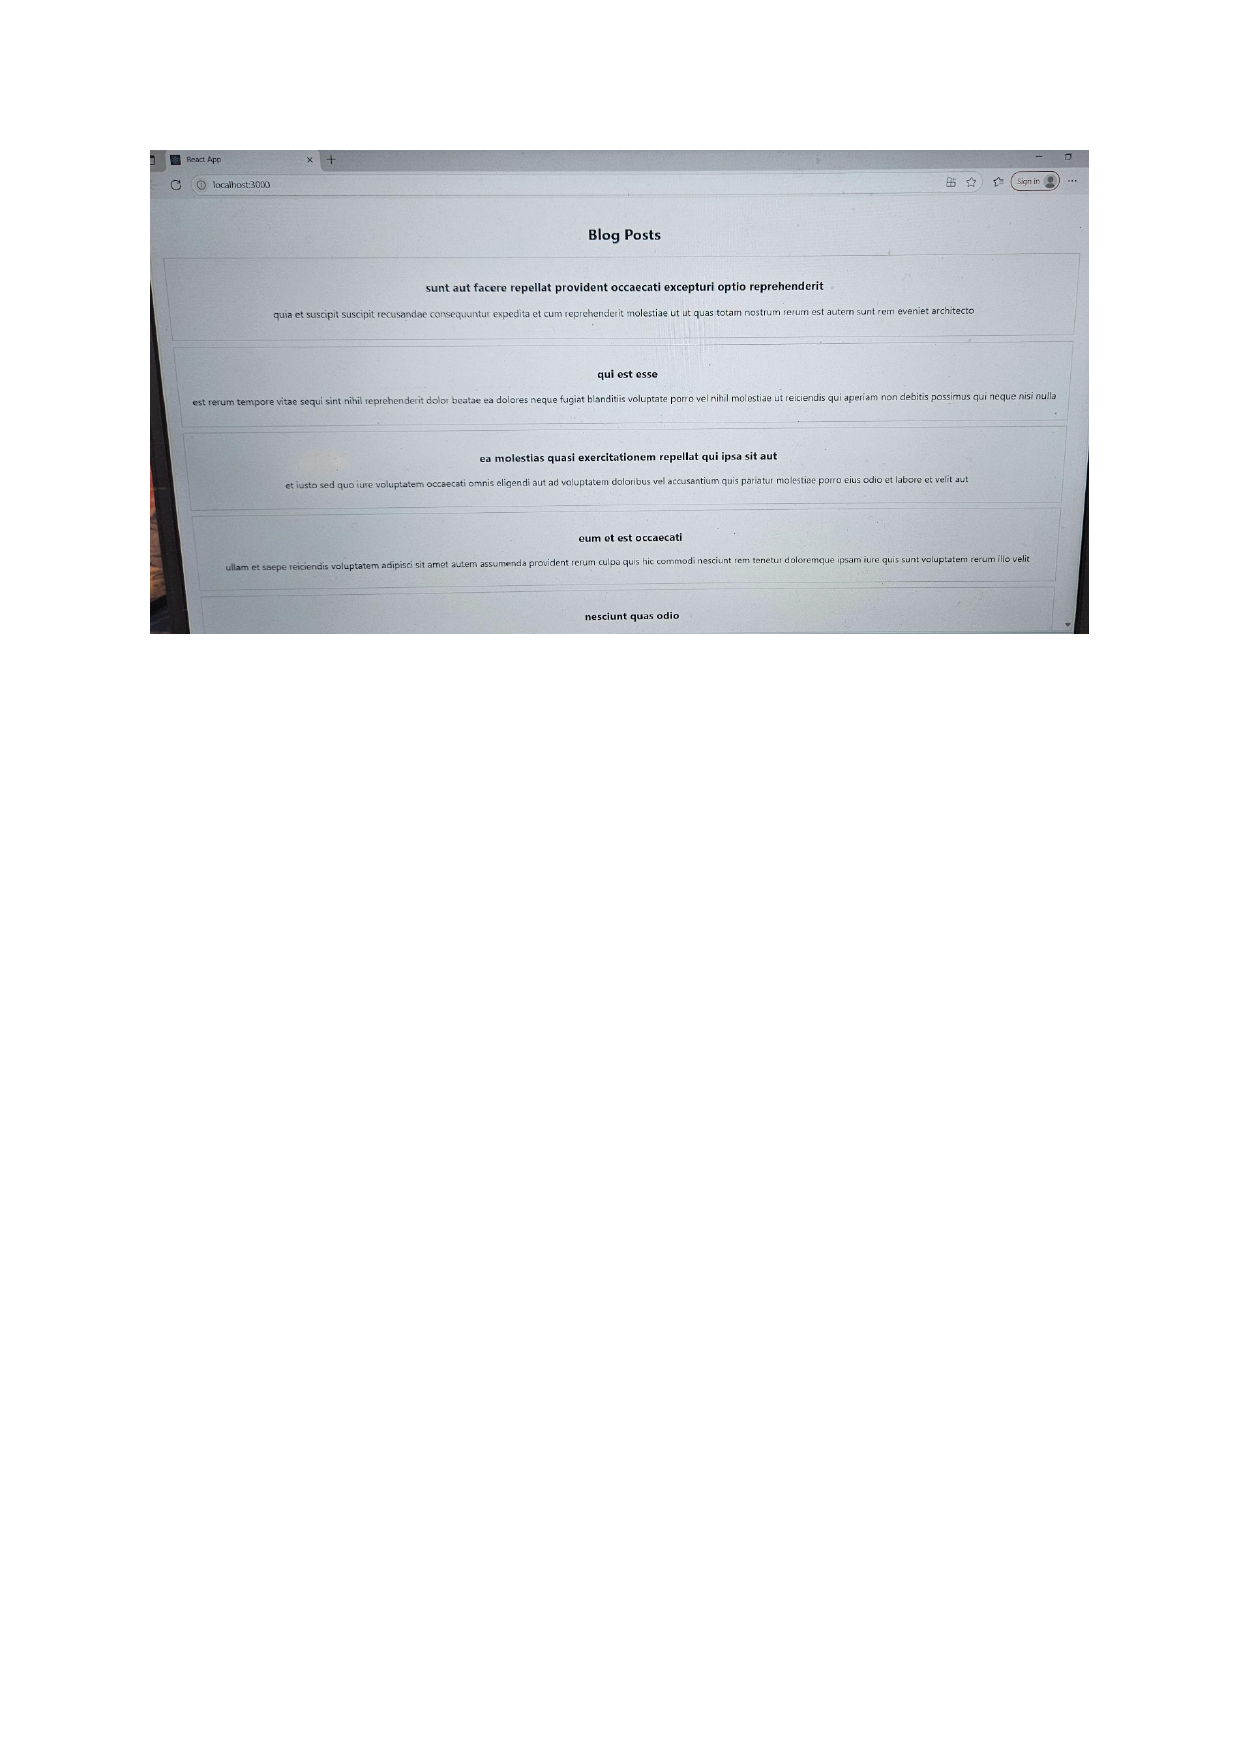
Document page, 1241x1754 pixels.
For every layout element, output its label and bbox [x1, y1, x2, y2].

picture [150, 150, 1089, 634]
